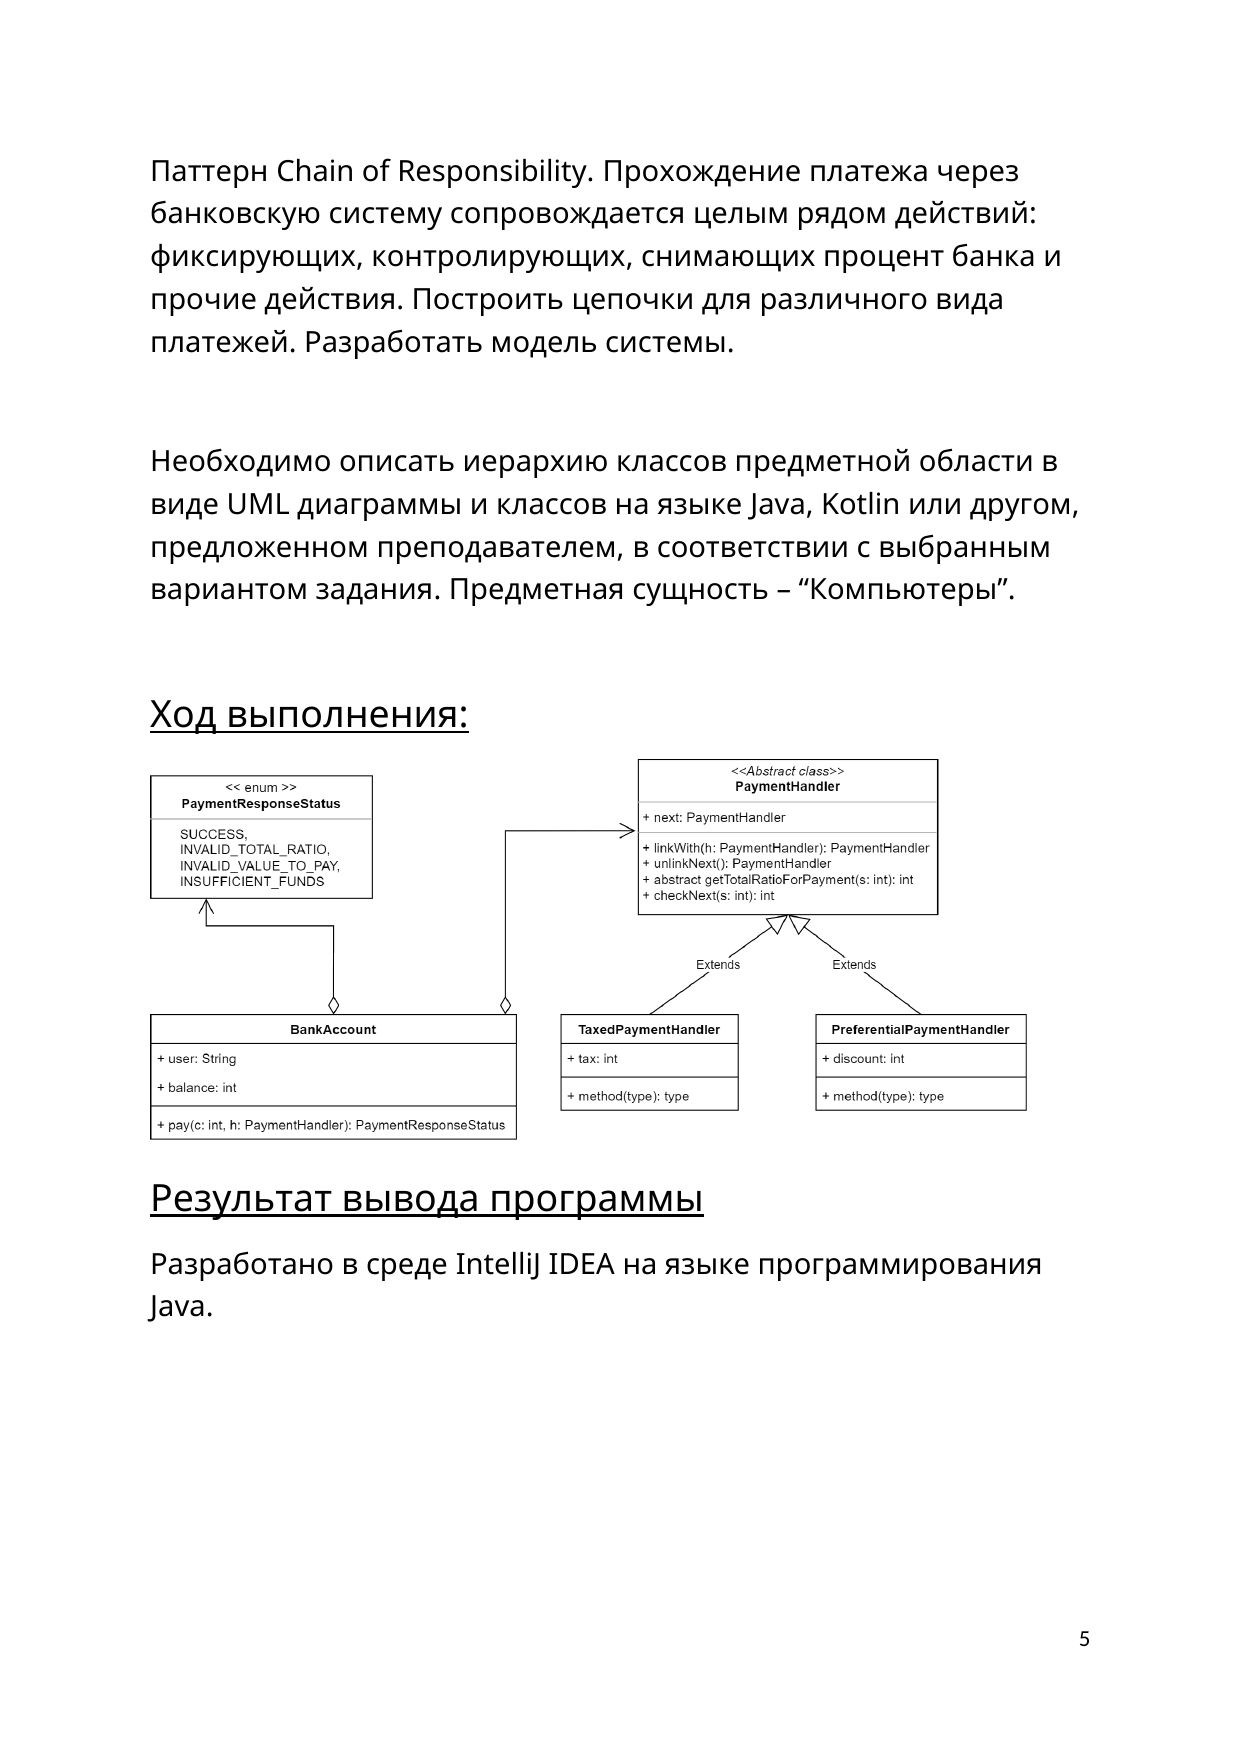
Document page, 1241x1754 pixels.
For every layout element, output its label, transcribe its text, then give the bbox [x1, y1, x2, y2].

picture [150, 759, 1091, 1153]
text Разработано в среде IntelliJ IDEA на языке программирования Java. [150, 1243, 1090, 1325]
text Необходимо описать иерархию классов предметной области в виде UML диаграммы и классов на языке Java, Kotlin или другом, предложенном преподавателем, в соответствии с выбранным вариантом задания. Предметная сущность – “Компьютеры”. [150, 440, 1090, 608]
text Ход выполнения: [150, 688, 1090, 739]
text Результат вывода программы [150, 1171, 1090, 1222]
text Паттерн Chain of Responsibility. Прохождение платежа через банковскую систему сопровождается целым рядом действий: фиксирующих, контролирующих, снимающих процент банка и прочие действия. Построить цепочки для различного вида платежей. Разработать модель системы. [150, 150, 1090, 361]
